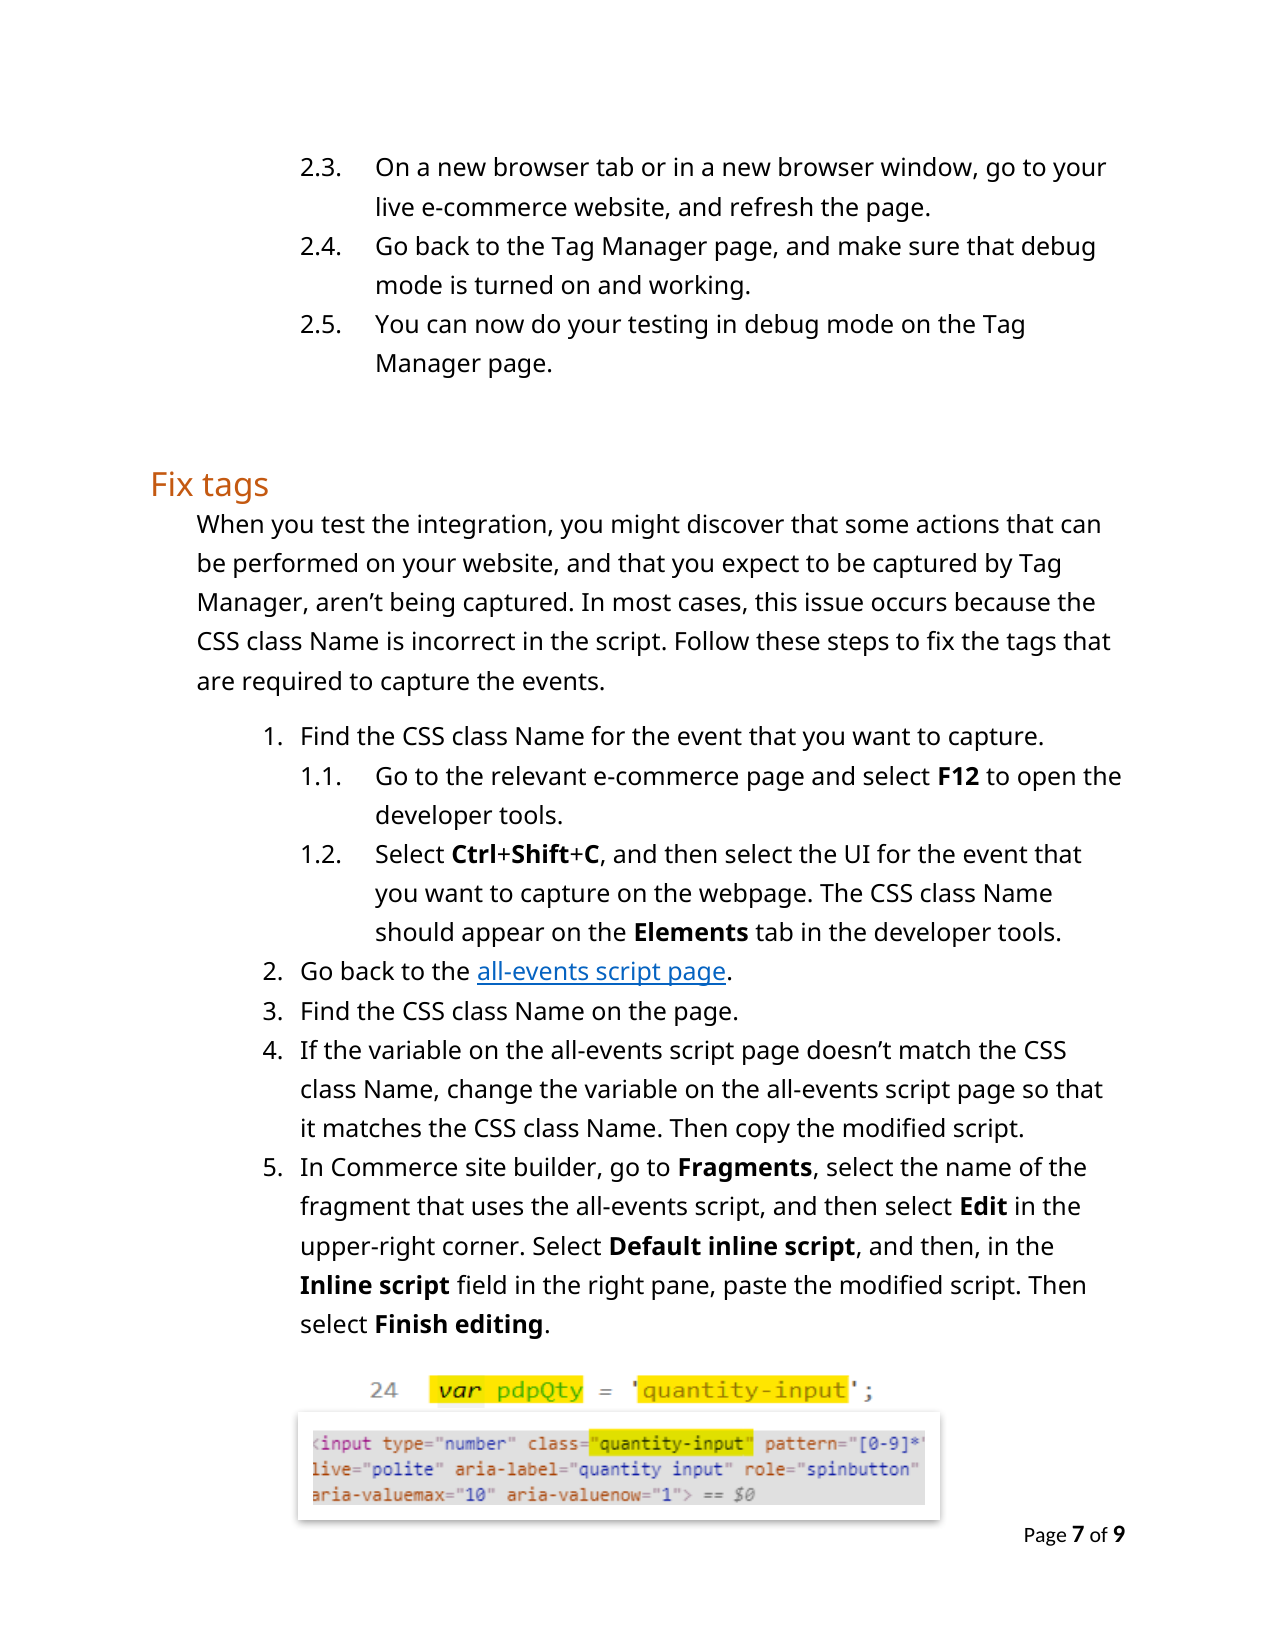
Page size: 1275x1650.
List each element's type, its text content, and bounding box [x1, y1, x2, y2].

list Go back to the Tag Manager page, and make sure that debug mode is turned on and working. [300, 228, 1125, 302]
picture [313, 1427, 925, 1505]
list Find the CSS class Name on the page. [262, 993, 1125, 1027]
list On a new browser tab or in a new browser window, go to your live e-commerce website, and refresh the page. [300, 150, 1125, 223]
list In Commerce site builder, go to Fragments, select the name of the fragment that uses the all-events script, and then select Edit in the upper-right corner. Select Default inline script, and then, in the Inline script field in the right pane, paste the modified script. Then select Finish editing. [262, 1150, 1125, 1341]
subtitle Fix tags [150, 461, 1125, 506]
list Go to the relevant e-commerce page and select F12 to open the developer tools. [300, 758, 1125, 831]
text When you test the integration, you might discover that some actions that can be performed on your website, and that you expect to be captured by Tag Manager, aren’t being captured. In most cases, this issue occurs because the CSS class Name is incorrect in the script. Follow these steps to fix the tags that are required to capture the events. [196, 506, 1125, 697]
list Find the CSS class Name for the event that you want to capture. [262, 719, 1125, 753]
list Select Ctrl+Shift+C, and then select the UI for the event that you want to capture on the webpage. The CSS class Name should appear on the Elements tab in the developer tools. [300, 836, 1125, 949]
list Go back to the all-events script page. [262, 954, 1125, 988]
list You can now do your testing in debug mode on the Tag Manager page. [300, 307, 1125, 380]
picture [356, 1375, 920, 1408]
list If the variable on the all-events script page doesn’t match the CSS class Name, change the variable on the all-events script page so that it matches the CSS class Name. Then copy the modified script. [262, 1032, 1125, 1145]
